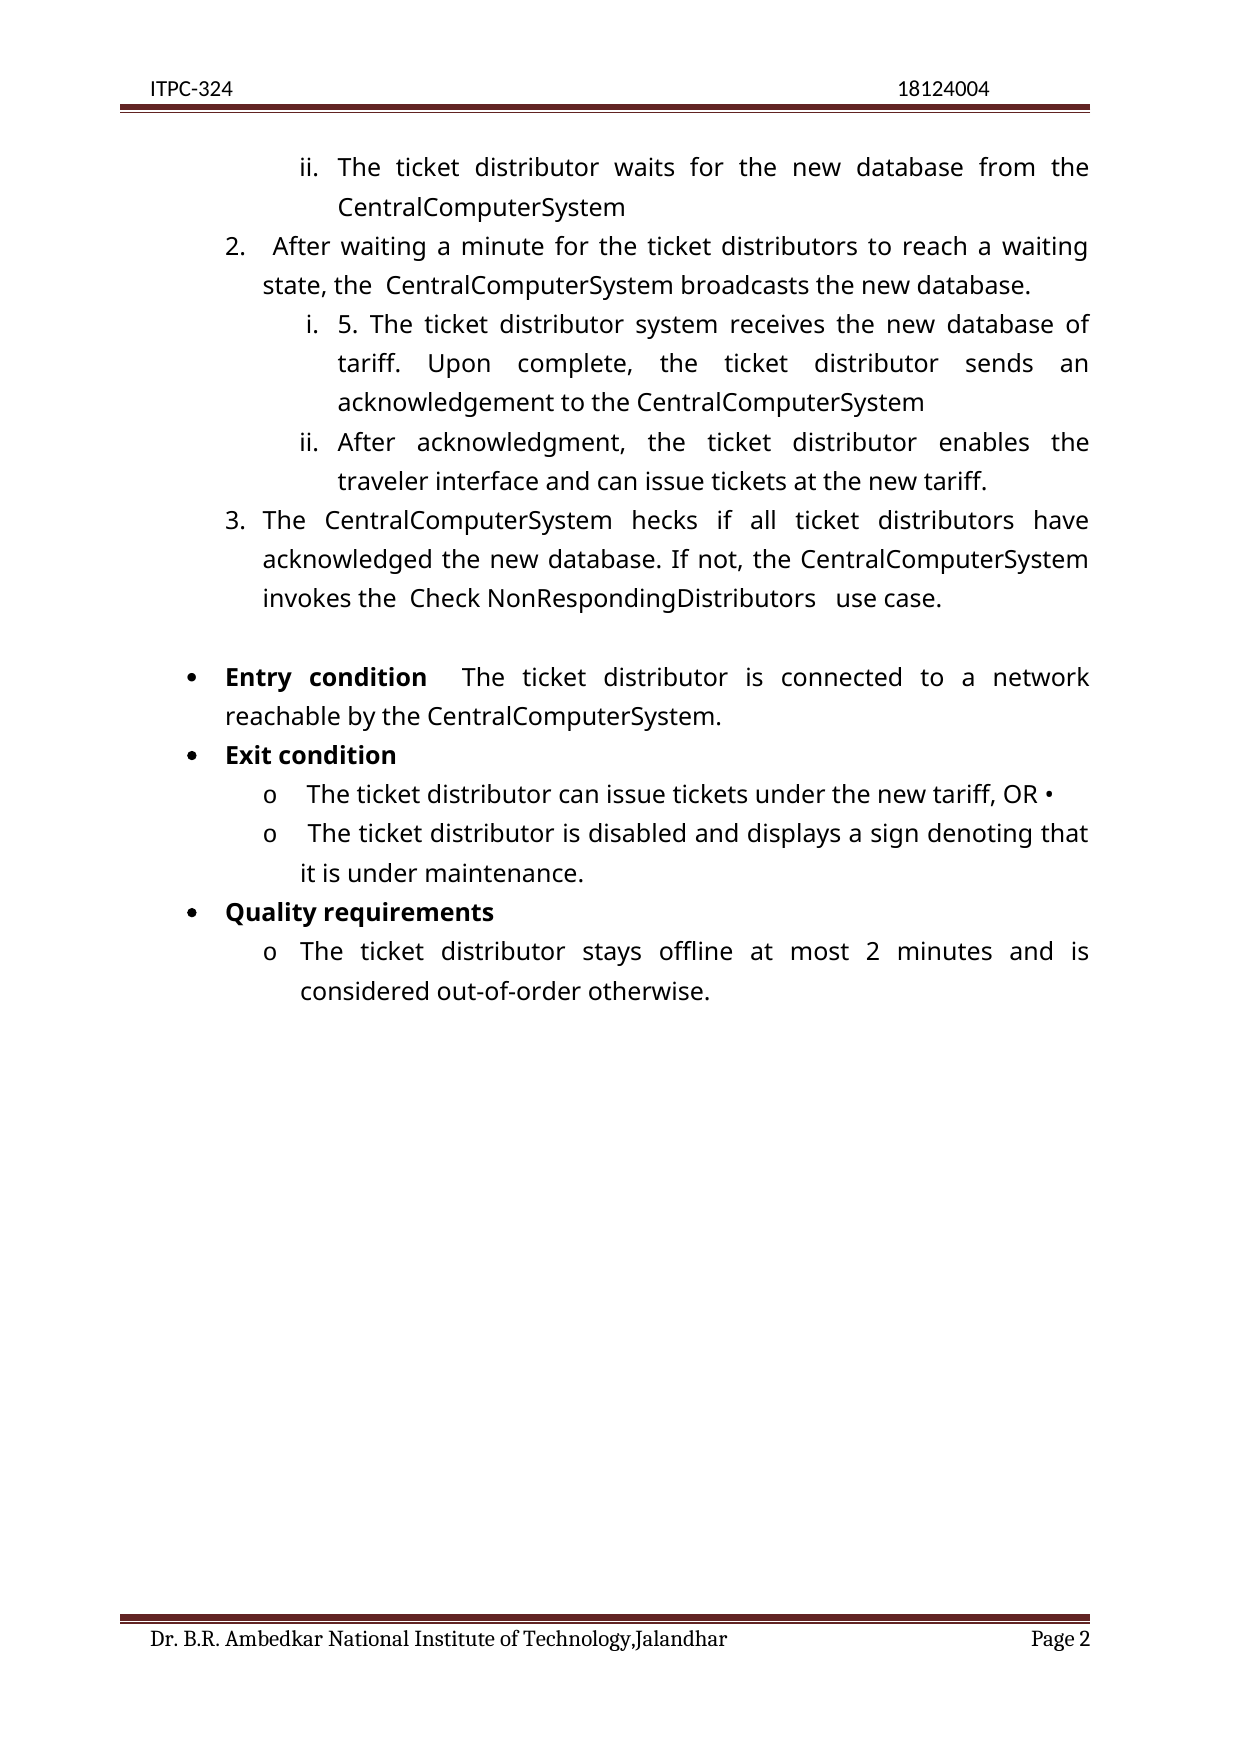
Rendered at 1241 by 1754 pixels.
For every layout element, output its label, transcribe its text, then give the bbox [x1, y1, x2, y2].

list The ticket distributor waits for the new database from the CentralComputerSystem [319, 150, 1090, 223]
list After waiting a minute for the ticket distributors to reach a waiting state, the CentralComputerSystem broadcasts the new database. [225, 228, 1090, 302]
list The CentralComputerSystem hecks if all ticket distributors have acknowledged the new database. If not, the CentralComputerSystem invokes the Check NonRespondingDistributors use case. [225, 502, 1090, 615]
list Exit condition [187, 737, 1090, 772]
list After acknowledgment, the ticket distributor enables the traveler interface and can issue tickets at the new tariff. [319, 424, 1090, 497]
list The ticket distributor stays ofﬂine at most 2 minutes and is considered out-of-order otherwise. [262, 934, 1090, 1007]
list The ticket distributor is disabled and displays a sign denoting that it is under maintenance. [262, 816, 1090, 889]
list Entry condition The ticket distributor is connected to a network reachable by the CentralComputerSystem. [187, 659, 1090, 732]
list 5. The ticket distributor system receives the new database of tariff. Upon complete, the ticket distributor sends an acknowledgement to the CentralComputerSystem [319, 307, 1090, 419]
list Quality requirements [187, 894, 1090, 929]
list The ticket distributor can issue tickets under the new tariff, OR • [262, 777, 1090, 811]
